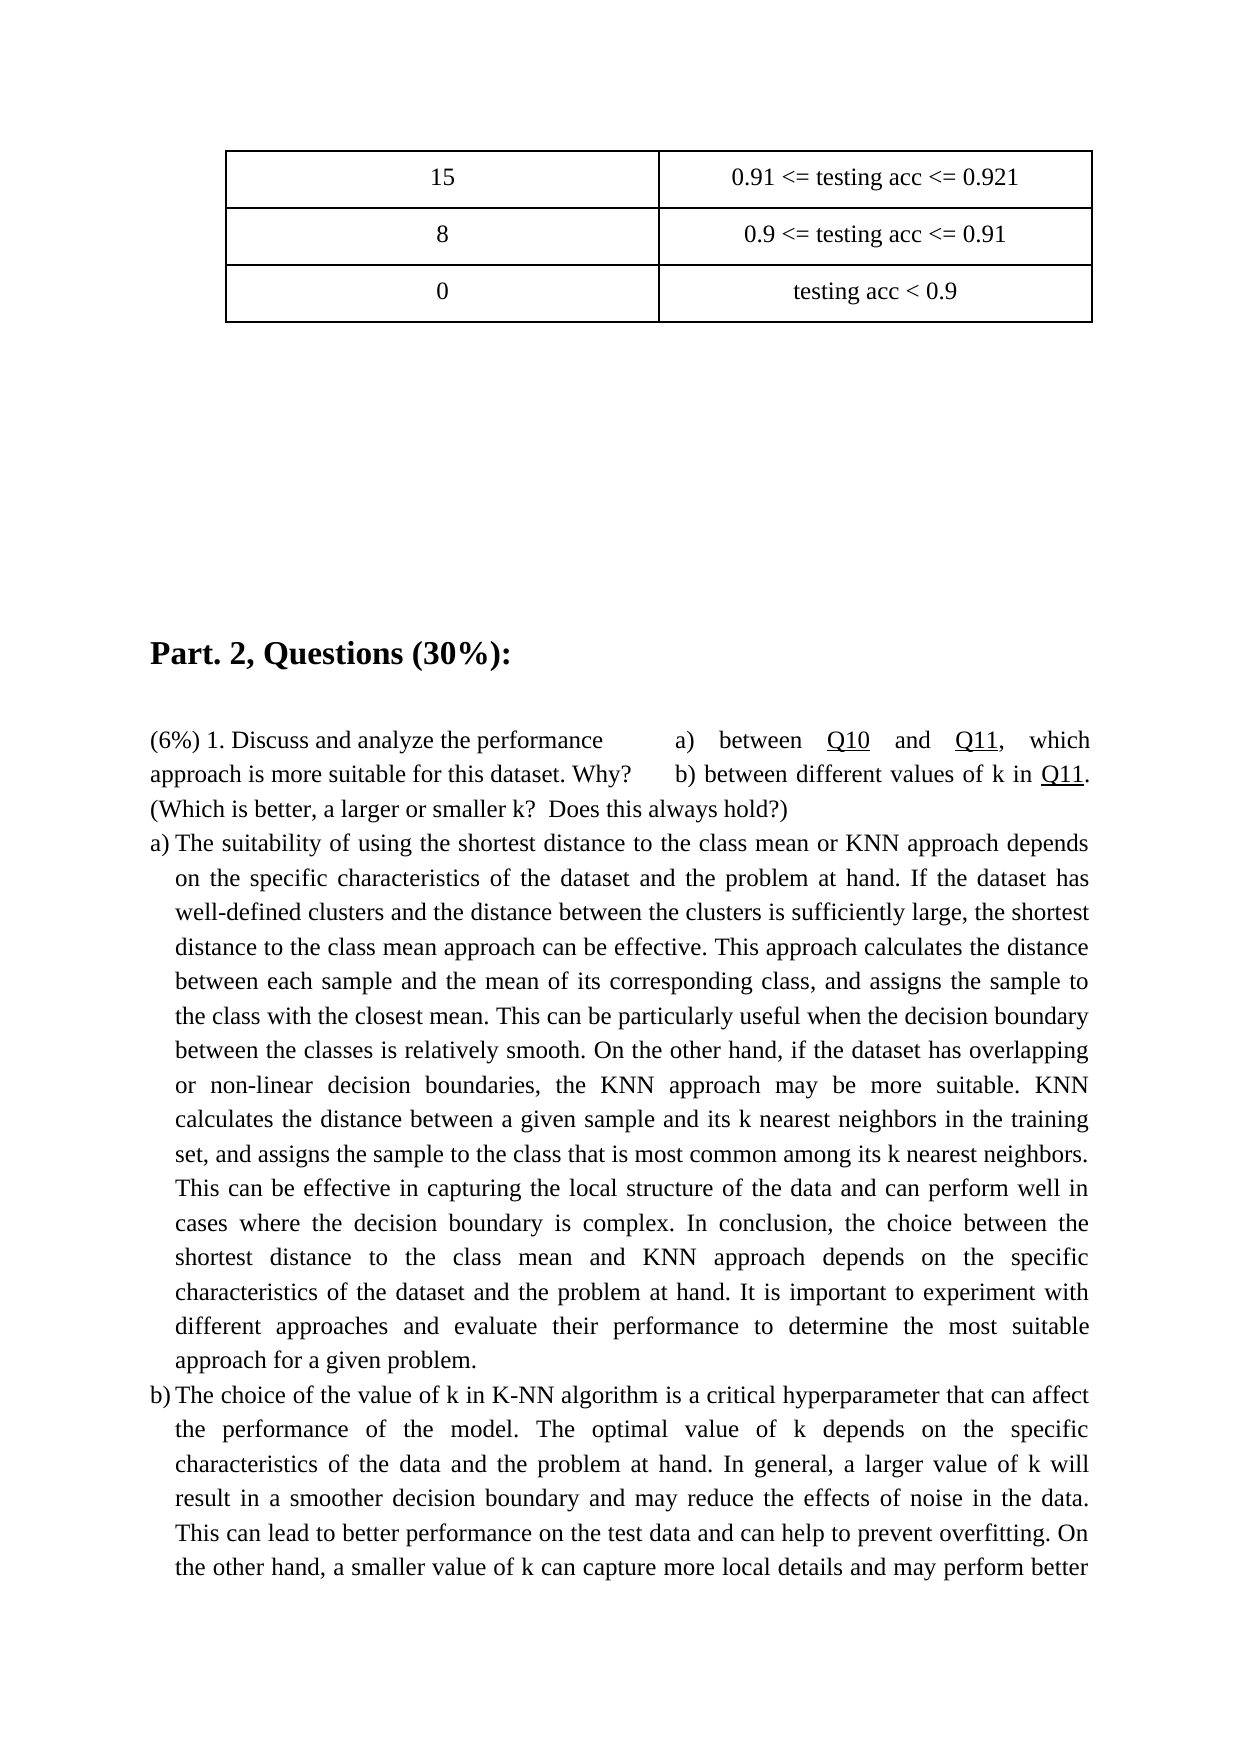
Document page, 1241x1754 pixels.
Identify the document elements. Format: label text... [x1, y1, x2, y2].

list The suitability of using the shortest distance to the class mean or KNN approach depends on the specific characteristics of the dataset and the problem at hand. If the dataset has well-defined clusters and the distance between the clusters is sufficiently large, the shortest distance to the class mean approach can be effective. This approach calculates the distance between each sample and the mean of its corresponding class, and assigns the sample to the class with the closest mean. This can be particularly useful when the decision boundary between the classes is relatively smooth. On the other hand, if the dataset has overlapping or non-linear decision boundaries, the KNN approach may be more suitable. KNN calculates the distance between a given sample and its k nearest neighbors in the training set, and assigns the sample to the class that is most common among its k nearest neighbors. This can be effective in capturing the local structure of the data and can perform well in cases where the decision boundary is complex. In conclusion, the choice between the shortest distance to the class mean and KNN approach depends on the specific characteristics of the dataset and the problem at hand. It is important to experiment with different approaches and evaluate their performance to determine the most suitable approach for a given problem. [150, 828, 1090, 1374]
table_cell 0 [227, 266, 658, 321]
text Part. 2, Questions (30%): [150, 633, 1090, 671]
table_cell testing acc < 0.9 [660, 266, 1091, 321]
text (6%) 1. Discuss and analyze the performance a) between Q10 and Q11, which approach is more suitable for this dataset. Why? b) between different values of k in Q11. (Which is better, a larger or smaller k? Does this always hold?) [150, 725, 1090, 823]
table_cell 8 [227, 209, 658, 264]
table_cell 15 [227, 152, 658, 207]
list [150, 1380, 1090, 1581]
table_cell 0.9 <= testing acc <= 0.91 [660, 209, 1091, 264]
table_cell 0.91 <= testing acc <= 0.921 [660, 152, 1091, 207]
